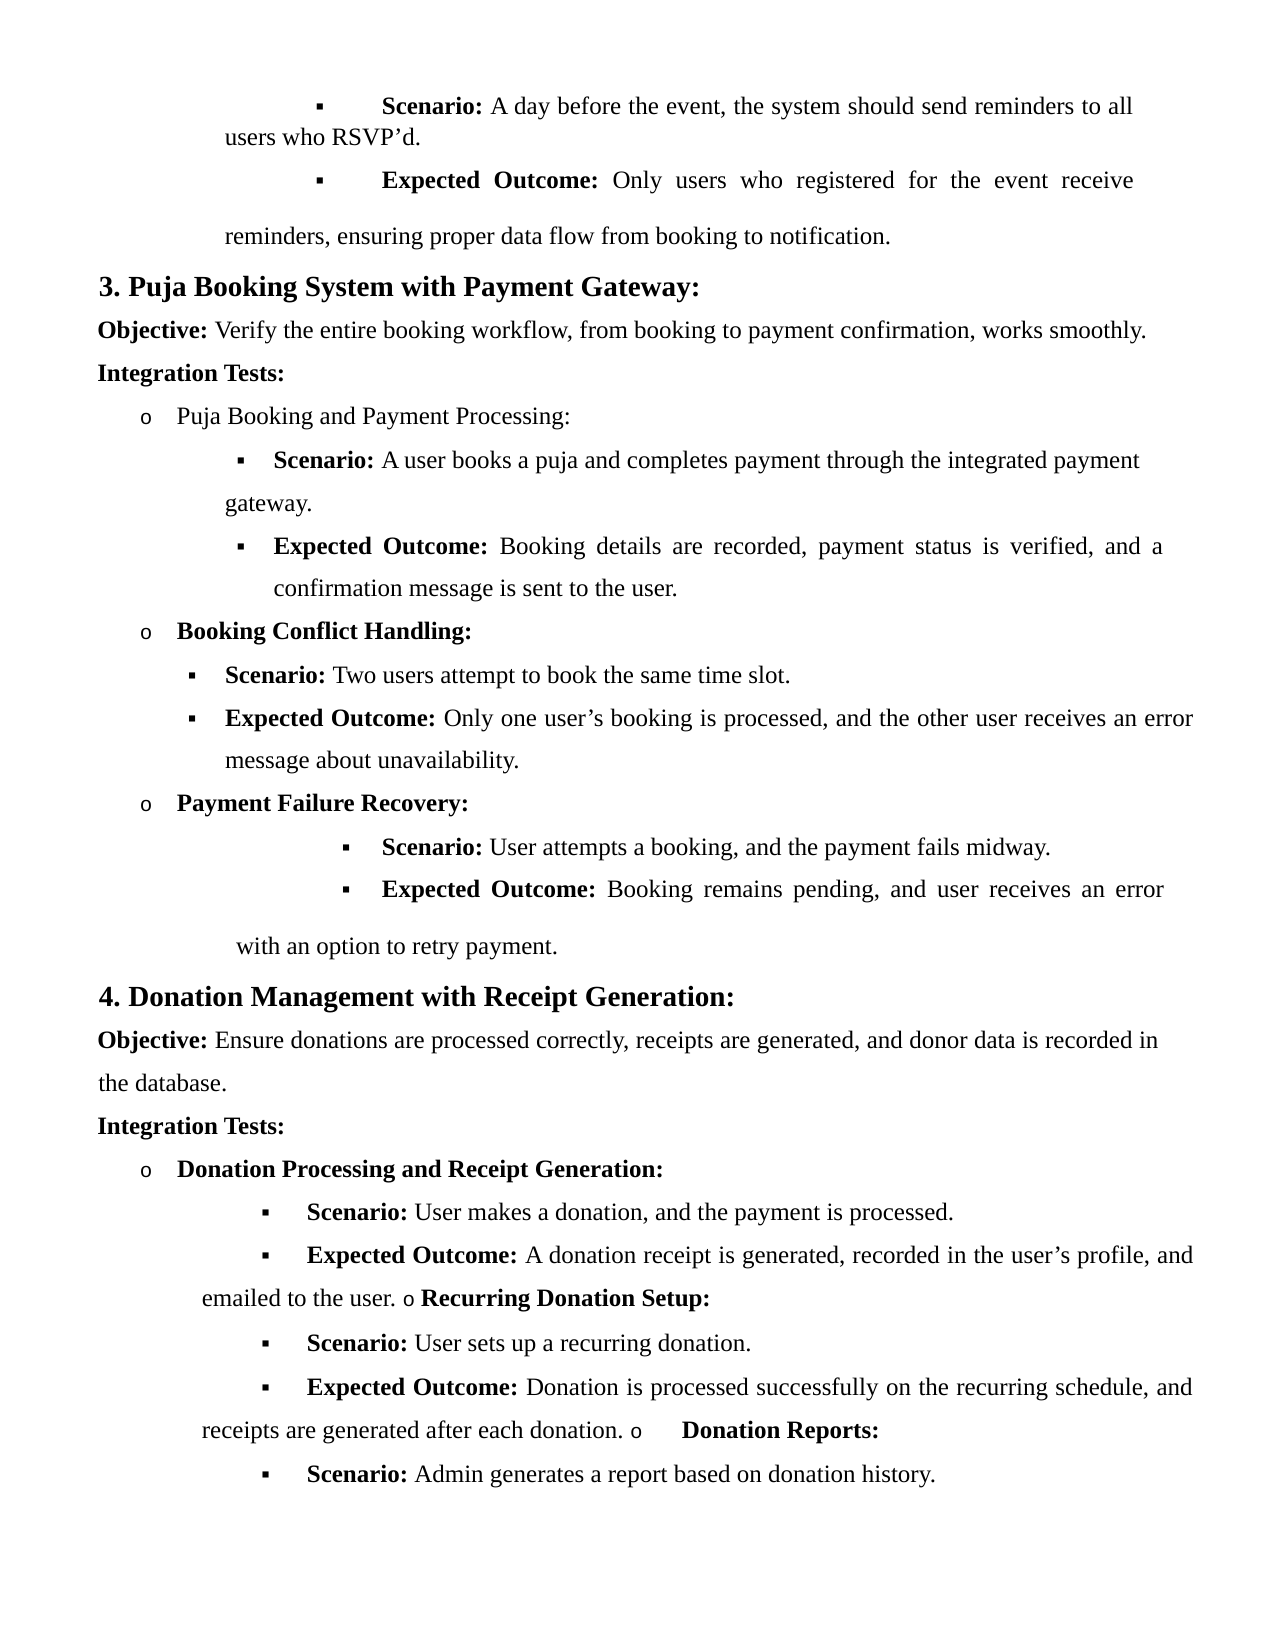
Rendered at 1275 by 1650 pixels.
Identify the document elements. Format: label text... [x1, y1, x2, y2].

text o Donation Processing and Receipt Generation: [82, 1154, 1195, 1183]
text o Puja Booking and Payment Processing: [82, 401, 1195, 431]
list Scenario: A user books a puja and completes payment through the integrated payment [236, 445, 1164, 474]
list Scenario: Two users attempt to book the same time slot. [187, 660, 1194, 689]
list Scenario: User sets up a recurring donation. [202, 1328, 1194, 1357]
list Scenario: Admin generates a report based on donation history. [202, 1459, 1194, 1488]
text Objective: Ensure donations are processed correctly, receipts are generated, and donor data is recorded in the database. [97, 1026, 1159, 1097]
text Integration Tests: [97, 1111, 1195, 1140]
text Integration Tests: [97, 358, 1195, 387]
text gateway. [224, 488, 1194, 517]
text Objective: Verify the entire booking workflow, from booking to payment confirmation, works smoothly. [97, 315, 1194, 344]
list Scenario: A day before the event, the system should send reminders to all users who RSVP’d. [224, 91, 1134, 151]
text o Payment Failure Recovery: [82, 788, 1195, 818]
list Donation Management with Receipt Generation: [98, 979, 1195, 1013]
list Expected Outcome: Booking remains pending, and user receives an error with an option to retry payment. [236, 874, 1164, 963]
list Expected Outcome: Donation is processed successfully on the recurring schedule, and receipts are generated after each donation. o Donation Reports: [202, 1372, 1194, 1444]
list Expected Outcome: Only users who registered for the event receive reminders, ensuring proper data flow from booking to notification. [224, 165, 1134, 252]
list Expected Outcome: Booking details are recorded, payment status is verified, and a confirmation message is sent to the user. [236, 531, 1164, 602]
list Expected Outcome: A donation receipt is generated, recorded in the user’s profile, and emailed to the user. o Recurring Donation Setup: [202, 1240, 1194, 1313]
list Puja Booking System with Payment Gateway: [98, 269, 1195, 303]
list Scenario: User attempts a booking, and the payment fails midway. [236, 832, 1164, 861]
text o Booking Conflict Handling: [82, 616, 1195, 646]
list Expected Outcome: Only one user’s booking is processed, and the other user receives an error message about unavailability. [187, 703, 1194, 774]
list Scenario: User makes a donation, and the payment is processed. [202, 1197, 1194, 1226]
